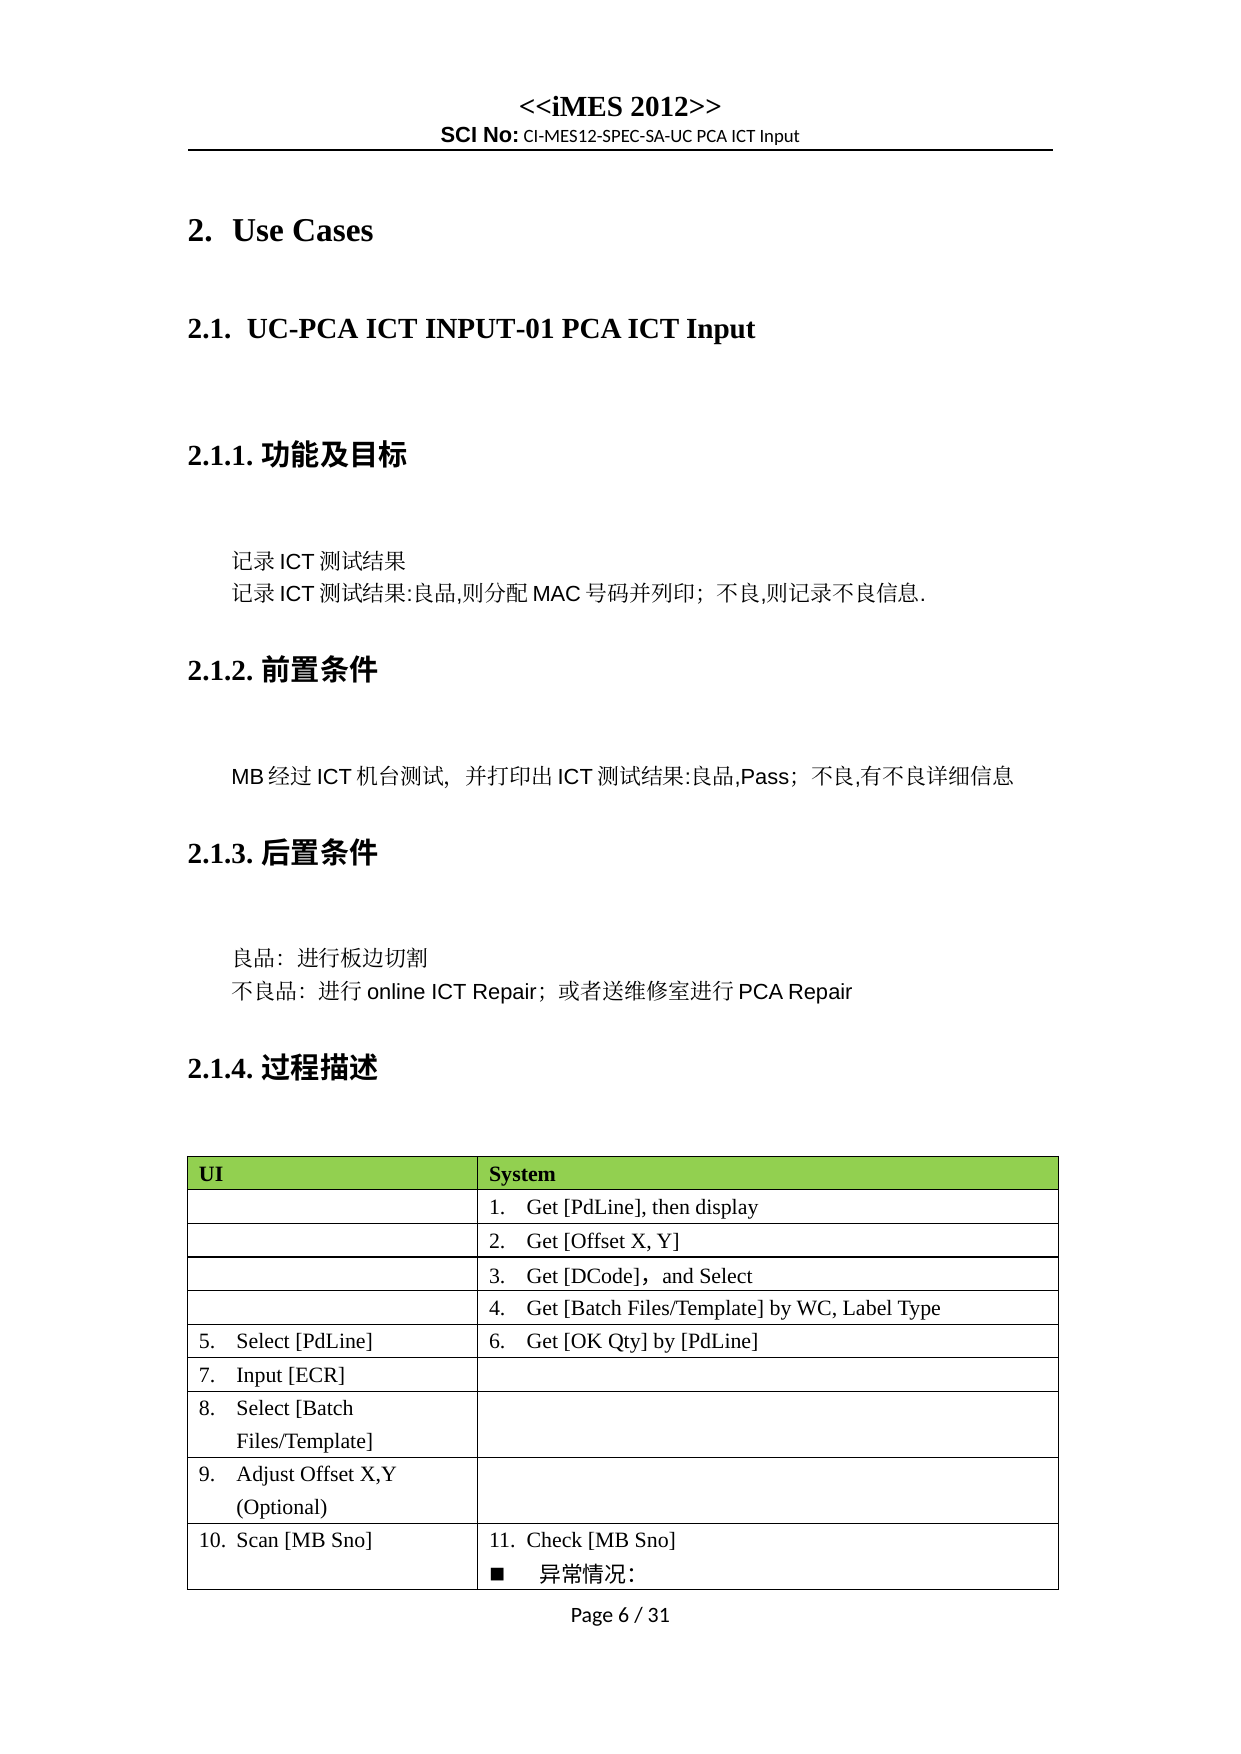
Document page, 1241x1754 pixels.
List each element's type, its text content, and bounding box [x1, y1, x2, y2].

table_cell [188, 1190, 477, 1223]
table_cell [478, 1458, 1058, 1523]
text MB经过ICT机台测试，并打印出ICT测试结果:良品,Pass；不良,有不良详细信息 [187, 758, 1053, 791]
subtitle 过程描述 [187, 1033, 1053, 1098]
table_cell Adjust Offset X,Y (Optional) [188, 1458, 477, 1523]
table_cell Get [DCode]，and Select [478, 1258, 1058, 1290]
table_header UI [188, 1157, 477, 1189]
table_cell Get [Batch Files/Template] by WC, Label Type [478, 1291, 1058, 1323]
table_cell [478, 1392, 1058, 1457]
table_cell Get [PdLine], then display [478, 1190, 1058, 1223]
table_cell Get [OK Qty] by [PdLine] [478, 1325, 1058, 1357]
text 记录ICT测试结果:良品,则分配MAC号码并列印；不良,则记录不良信息. [187, 576, 1053, 608]
table_cell [478, 1358, 1058, 1391]
table_header System [478, 1157, 1058, 1189]
table_cell Input [ECR] [188, 1358, 477, 1391]
subtitle 后置条件 [187, 818, 1053, 883]
text 不良品：进行online ICT Repair；或者送维修室进行PCA Repair [187, 973, 1053, 1006]
table_cell Select [Batch Files/Template] [188, 1392, 477, 1457]
subtitle 功能及目标 [187, 420, 1053, 485]
text 记录ICT测试结果 [187, 543, 1053, 576]
subtitle UC-PCA ICT INPUT-01 PCA ICT Input [187, 296, 1053, 361]
subtitle 前置条件 [187, 635, 1053, 700]
table_cell Scan [MB Sno] [188, 1524, 477, 1589]
text 良品：进行板边切割 [187, 941, 1053, 973]
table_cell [478, 1524, 1058, 1589]
subtitle Use Cases [187, 196, 1053, 261]
table_cell [188, 1291, 477, 1323]
table_cell Select [PdLine] [188, 1325, 477, 1357]
table_cell [188, 1224, 477, 1256]
table_cell Get [Offset X, Y] [478, 1224, 1058, 1256]
table_cell [188, 1258, 477, 1290]
